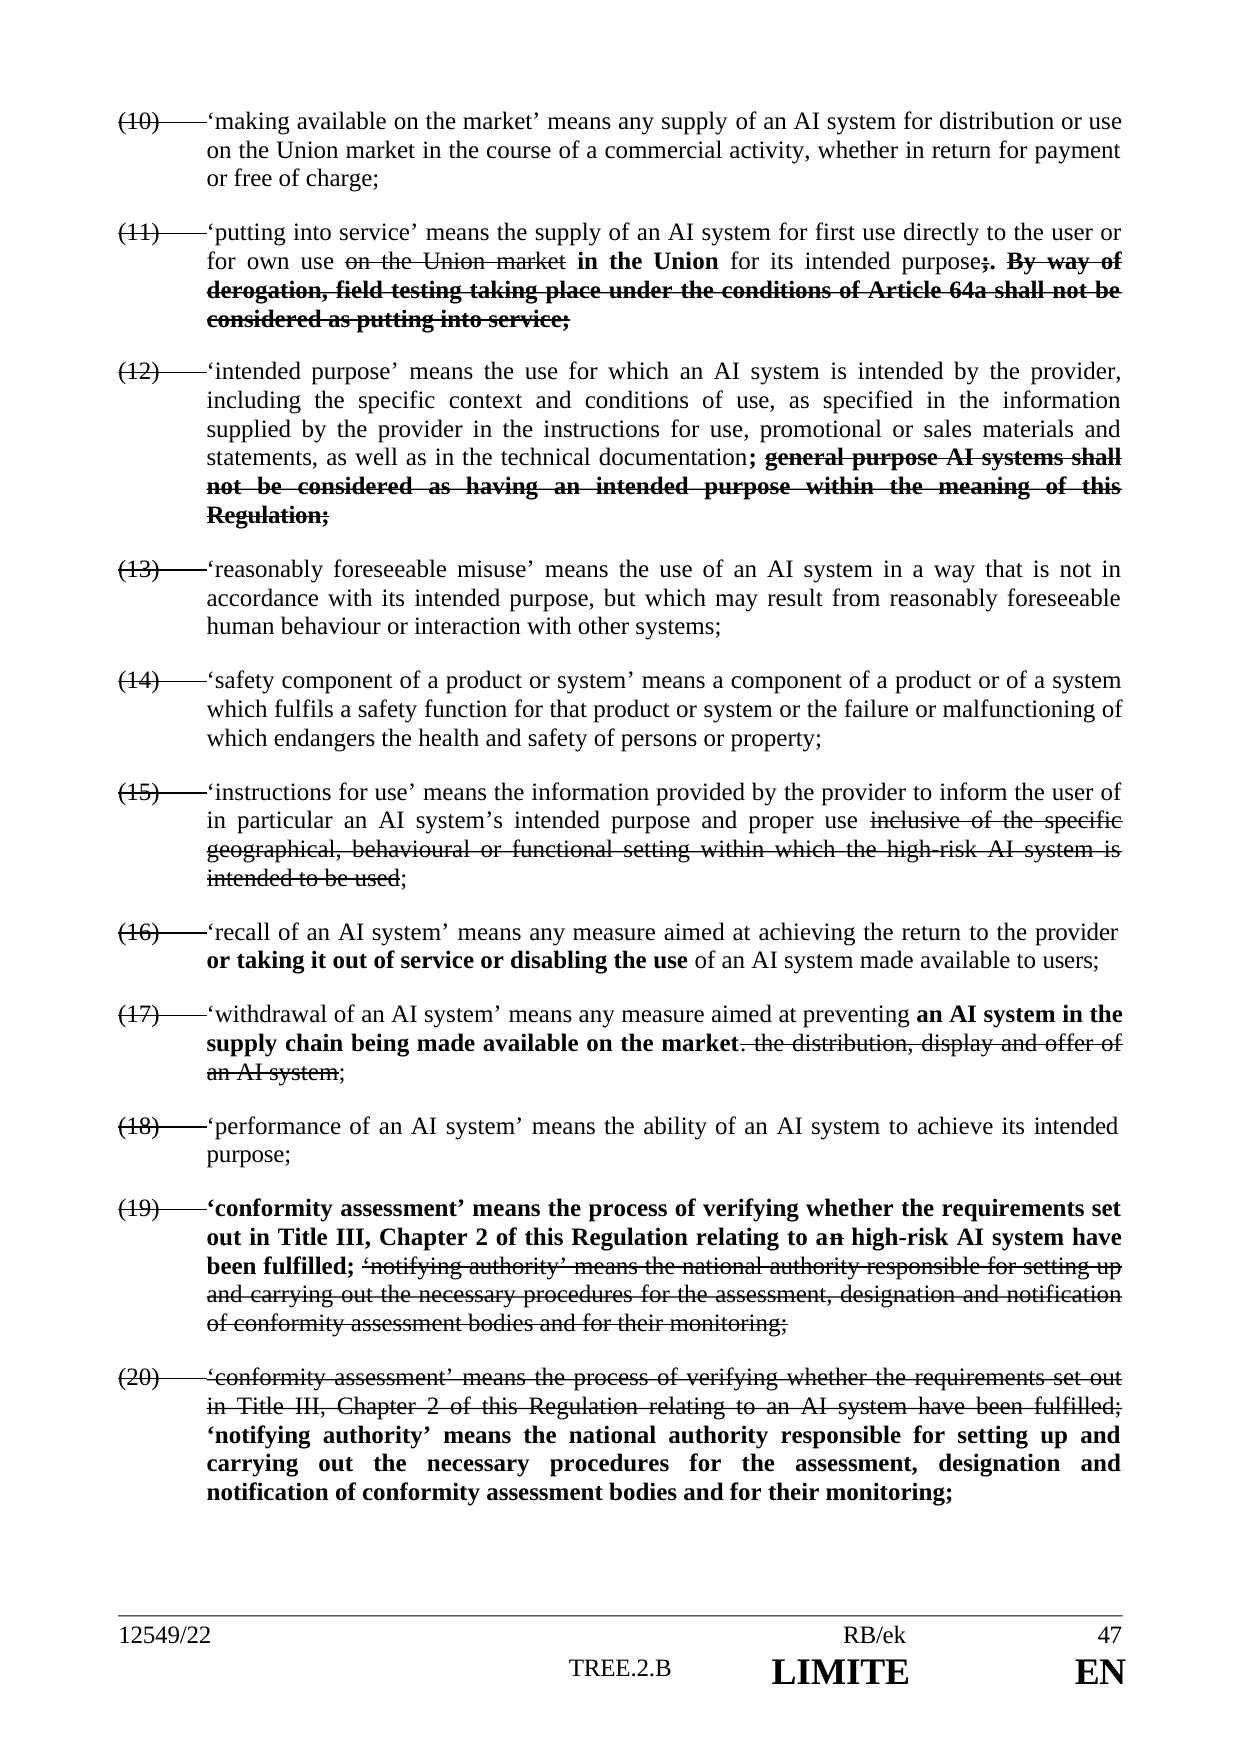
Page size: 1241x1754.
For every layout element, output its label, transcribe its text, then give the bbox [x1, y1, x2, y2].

list ‘instructions for use’ means the information provided by the provider to inform the user of in particular an AI system’s intended purpose and proper use inclusive of the specific geographical, behavioural or functional setting within which the high-risk AI system is intended to be used; [118, 777, 1122, 892]
list ‘putting into service’ means the supply of an AI system for first use directly to the user or for own use on the Union market in the Union for its intended purpose;. By way of derogation, field testing taking place under the conditions of Article 64a shall not be considered as putting into service; [118, 217, 1122, 332]
list ‘withdrawal of an AI system’ means any measure aimed at preventing an AI system in the supply chain being made available on the market. the distribution, display and offer of an AI system; [118, 999, 1122, 1086]
list ‘performance of an AI system’ means the ability of an AI system to achieve its intended [118, 1111, 1134, 1139]
list ‘safety component of a product or system’ means a component of a product or of a system which fulfils a safety function for that product or system or the failure or malfunctioning of which endangers the health and safety of persons or property; [118, 665, 1122, 752]
list ‘making available on the market’ means any supply of an AI system for distribution or use on the Union market in the course of a commercial activity, whether in return for payment or free of charge; [118, 106, 1123, 192]
text purpose; [206, 1139, 1134, 1168]
list ‘recall of an AI system’ means any measure aimed at achieving the return to the provider [118, 917, 1134, 946]
list ‘reasonably foreseeable misuse’ means the use of an AI system in a way that is not in accordance with its intended purpose, but which may result from reasonably foreseeable human behaviour or interaction with other systems; [118, 554, 1122, 640]
text or taking it out of service or disabling the use of an AI system made available to users; [206, 946, 1134, 974]
list ‘conformity assessment’ means the process of verifying whether the requirements set out in Title III, Chapter 2 of this Regulation relating to an high-risk AI system have been fulfilled; ‘notifying authority’ means the national authority responsible for setting up and carrying out the necessary procedures for the assessment, designation and notification of conformity assessment bodies and for their monitoring; [118, 1193, 1122, 1337]
list ‘conformity assessment’ means the process of verifying whether the requirements set out in Title III, Chapter 2 of this Regulation relating to an AI system have been fulfilled; ‘notifying authority’ means the national authority responsible for setting up and carrying out the necessary procedures for the assessment, designation and notification of conformity assessment bodies and for their monitoring; [118, 1362, 1122, 1506]
list ‘intended purpose’ means the use for which an AI system is intended by the provider, including the specific context and conditions of use, as specified in the information supplied by the provider in the instructions for use, promotional or sales materials and statements, as well as in the technical documentation; general purpose AI systems shall not be considered as having an intended purpose within the meaning of this Regulation; [118, 356, 1122, 529]
